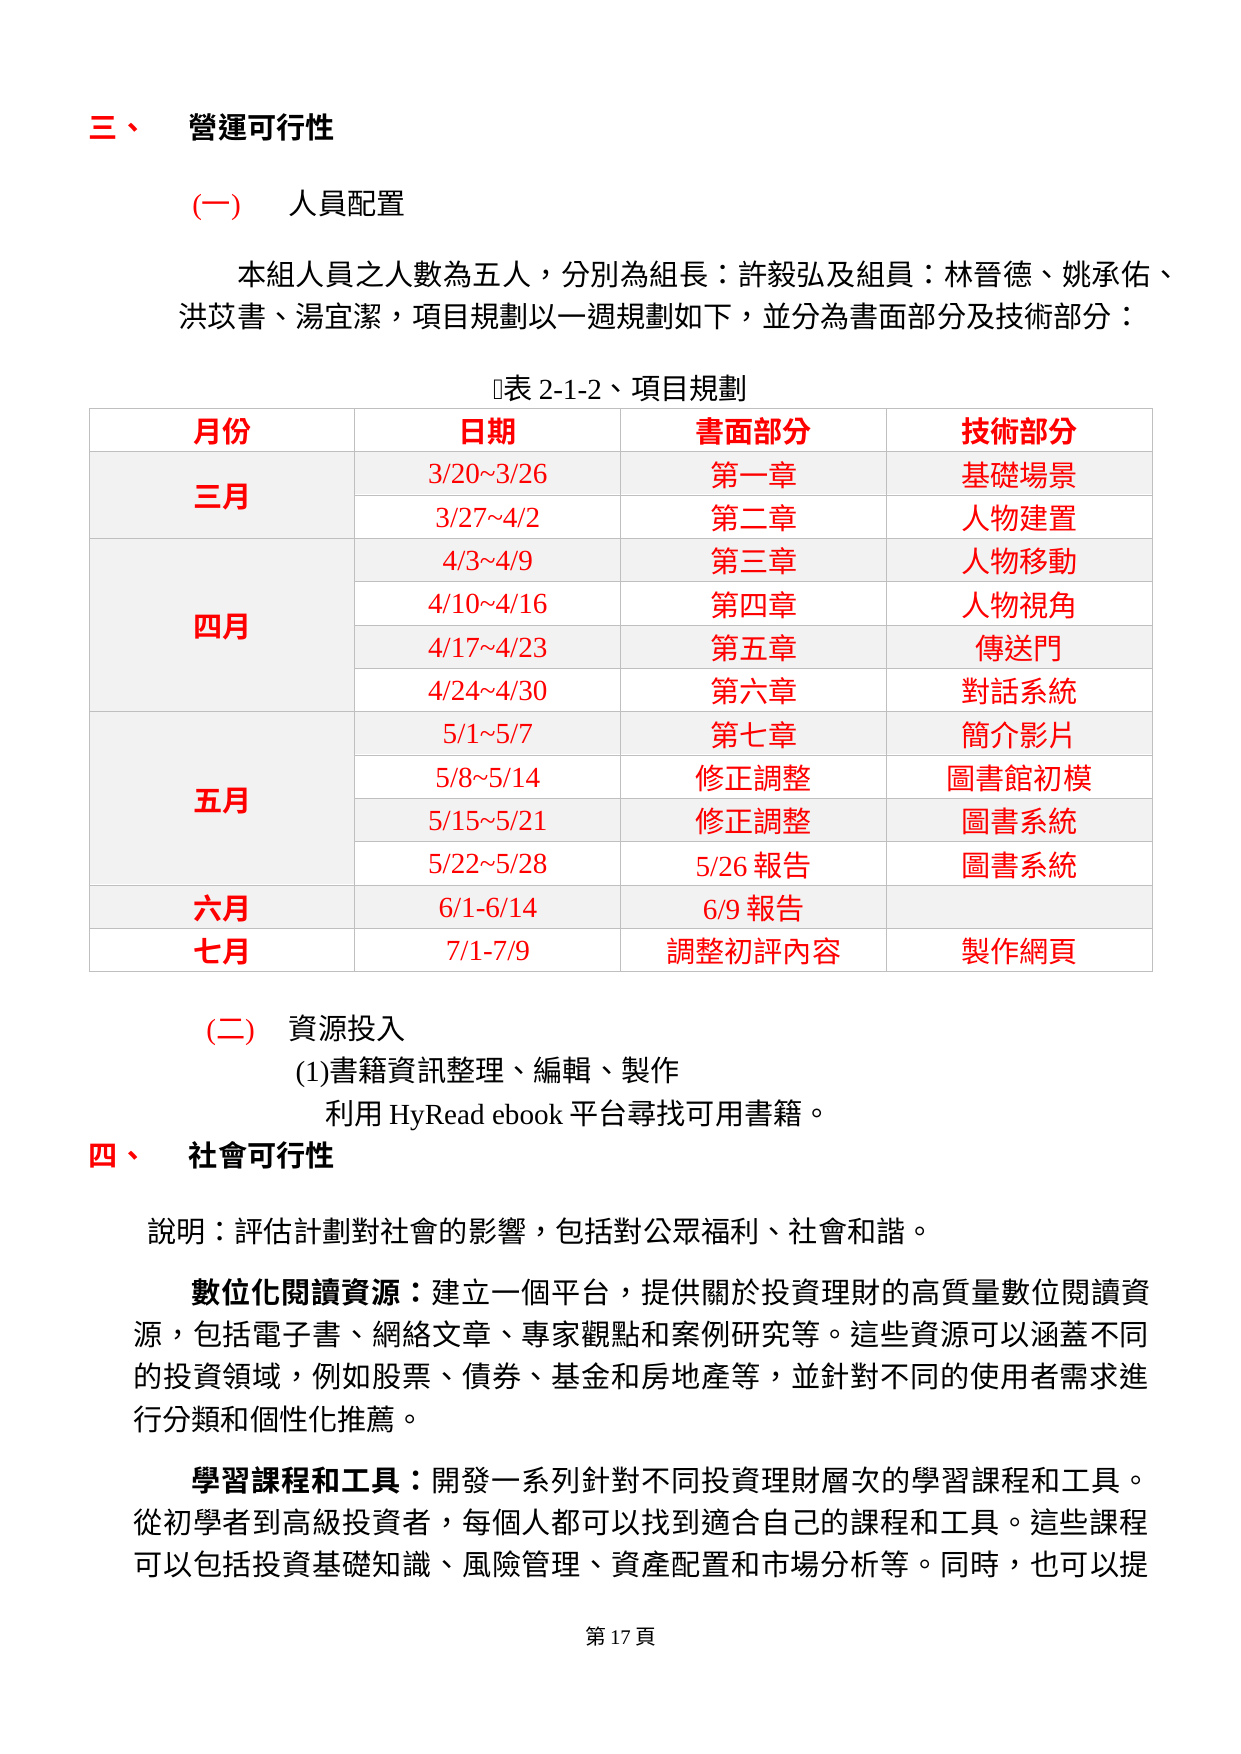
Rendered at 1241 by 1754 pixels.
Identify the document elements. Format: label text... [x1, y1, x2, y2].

list 社會可行性 [89, 1133, 1152, 1175]
table_cell 五月 [90, 712, 354, 884]
table_cell 7/1-7/9 [355, 929, 620, 971]
table_cell 6/1-6/14 [355, 886, 620, 928]
table_cell 修正調整 [621, 799, 886, 841]
table_cell 5/1~5/7 [355, 712, 620, 754]
table_cell 修正調整 [621, 756, 886, 798]
table_cell 圖書系統 [887, 842, 1152, 884]
table_cell 5/8~5/14 [355, 756, 620, 798]
table_cell 人物移動 [887, 539, 1152, 581]
table_cell 4/17~4/23 [355, 626, 620, 668]
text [133, 1457, 1152, 1584]
table_cell 4/3~4/9 [355, 539, 620, 581]
table_cell 基礎場景 [887, 452, 1152, 494]
table_cell 圖書系統 [887, 799, 1152, 841]
table_cell 5/26報告 [621, 842, 886, 884]
table_cell 第七章 [621, 712, 886, 754]
table_cell 七月 [90, 929, 354, 971]
table_cell 4/10~4/16 [355, 582, 620, 624]
table_cell 人物視角 [887, 582, 1152, 624]
table_header 月份 [90, 409, 354, 451]
text 數位化閱讀資源：建立一個平台，提供關於投資理財的高質量數位閱讀資源，包括電子書、網絡文章、專家觀點和案例研究等。這些資源可以涵蓋不同的投資領域，例如股票、債券、基金和房地產等，並針對不同的使用者需求進行分類和個性化推薦。 [133, 1269, 1152, 1439]
table_cell 第二章 [621, 496, 886, 538]
table_cell 第一章 [621, 452, 886, 494]
list 資源投入 [148, 1006, 1152, 1048]
text 利用HyRead ebook平台尋找可用書籍。 [239, 1090, 1152, 1133]
table_cell 簡介影片 [887, 712, 1152, 754]
table_cell 對話系統 [887, 669, 1152, 711]
table_cell 傳送門 [887, 626, 1152, 668]
table_header 日期 [355, 409, 620, 451]
table_cell 第六章 [621, 669, 886, 711]
text 本組人員之人數為五人，分別為組長：許毅弘及組員：林晉德、姚承佑、洪苡書、湯宜潔，項目規劃以一週規劃如下，並分為書面部分及技術部分： [178, 252, 1152, 336]
table_cell 第四章 [621, 582, 886, 624]
table_cell 四月 [90, 539, 354, 711]
table_cell 人物建置 [887, 496, 1152, 538]
table_cell 三月 [90, 452, 354, 538]
table_cell 5/15~5/21 [355, 799, 620, 841]
table_cell 3/20~3/26 [355, 452, 620, 494]
list 人員配置 [162, 180, 1152, 223]
table_cell [887, 886, 1152, 928]
table_cell 5/22~5/28 [355, 842, 620, 884]
table_cell 六月 [90, 886, 354, 928]
list 營運可行性 [89, 104, 1152, 147]
table_cell 第五章 [621, 626, 886, 668]
table_cell 4/24~4/30 [355, 669, 620, 711]
table_header 技術部分 [887, 409, 1152, 451]
table_cell 第三章 [621, 539, 886, 581]
table_cell 製作網頁 [887, 929, 1152, 971]
table_cell 調整初評內容 [621, 929, 886, 971]
table_cell 6/9報告 [621, 886, 886, 928]
table_header 書面部分 [621, 409, 886, 451]
text 說明：評估計劃對社會的影響，包括對公眾福利、社會和諧。 [89, 1208, 1152, 1251]
text 表2-1-2、項目規劃 [89, 366, 1152, 408]
text (1)書籍資訊整理、編輯、製作 [295, 1048, 1152, 1090]
table_cell 3/27~4/2 [355, 496, 620, 538]
table_cell 圖書館初模 [887, 756, 1152, 798]
